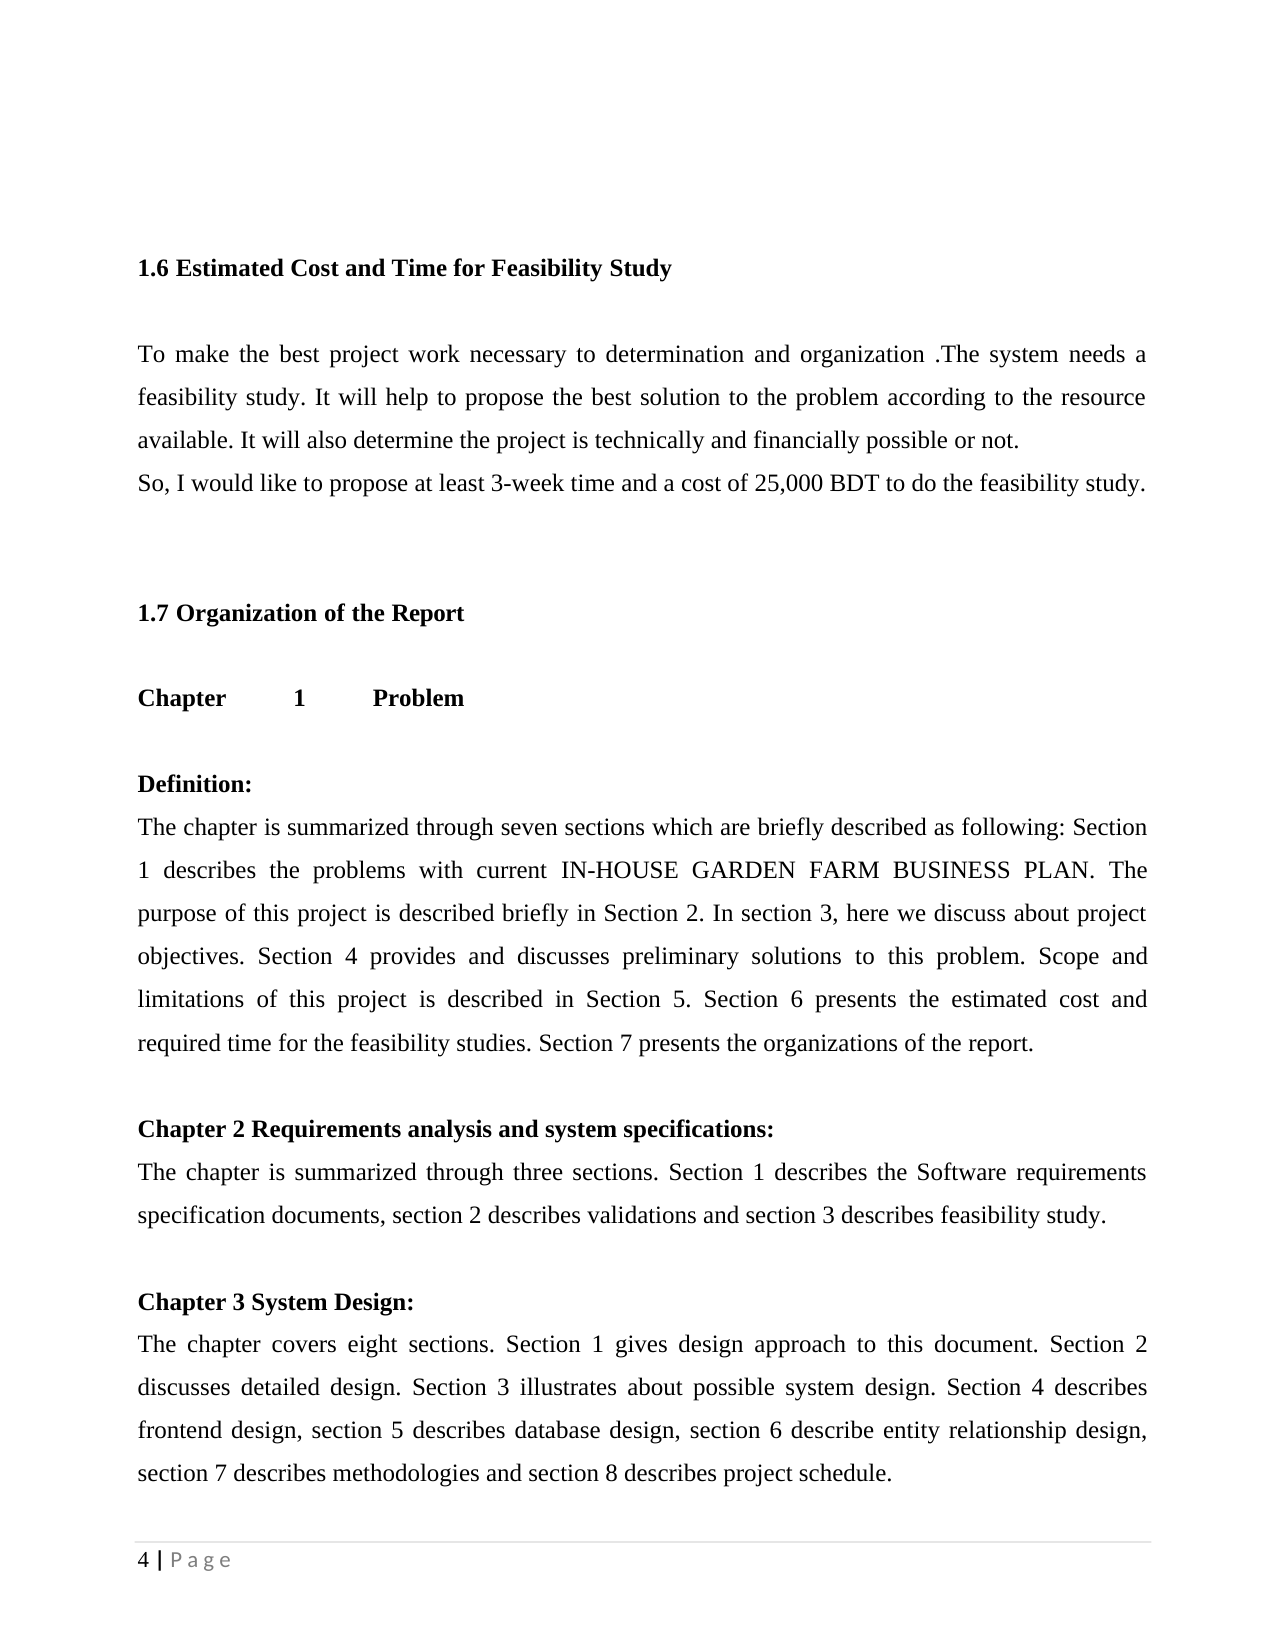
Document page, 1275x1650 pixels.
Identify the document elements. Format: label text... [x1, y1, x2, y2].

text The chapter covers eight sections. Section 1 gives design approach to this document. Section 2 discusses detailed design. Section 3 illustrates about possible system design. Section 4 describes frontend design, section 5 describes database design, section 6 describe entity relationship design, section 7 describes methodologies and section 8 describes project schedule. [137, 1329, 1149, 1487]
text To make the best project work necessary to determination and organization .The system needs a feasibility study. It will help to propose the best solution to the problem according to the resource available. It will also determine the project is technically and financially possible or not. [137, 339, 1147, 454]
text The chapter is summarized through three sections. Section 1 describes the Software requirements specification documents, section 2 describes validations and section 3 describes feasibility study. [137, 1157, 1148, 1229]
text So, I would like to propose at least 3-week time and a cost of 25,000 BDT to do the feasibility study. [137, 469, 1173, 497]
subtitle Chapter 2 Requirements analysis and system specifications: [137, 1114, 1173, 1143]
text The chapter is summarized through seven sections which are briefly described as following: Section 1 describes the problems with current IN-HOUSE GARDEN FARM BUSINESS PLAN. The purpose of this project is described briefly in Section 2. In section 3, here we discuss about project objectives. Section 4 provides and discusses preliminary solutions to this problem. Scope and limitations of this project is described in Section 5. Section 6 presents the estimated cost and required time for the feasibility studies. Section 7 presents the organizations of the report. [137, 812, 1148, 1056]
subtitle Chapter 3 System Design: [137, 1287, 1173, 1315]
subtitle Estimated Cost and Time for Feasibility Study [137, 253, 1173, 282]
subtitle Organization of the Report Chapter 1 Problem Definition: [137, 541, 464, 798]
